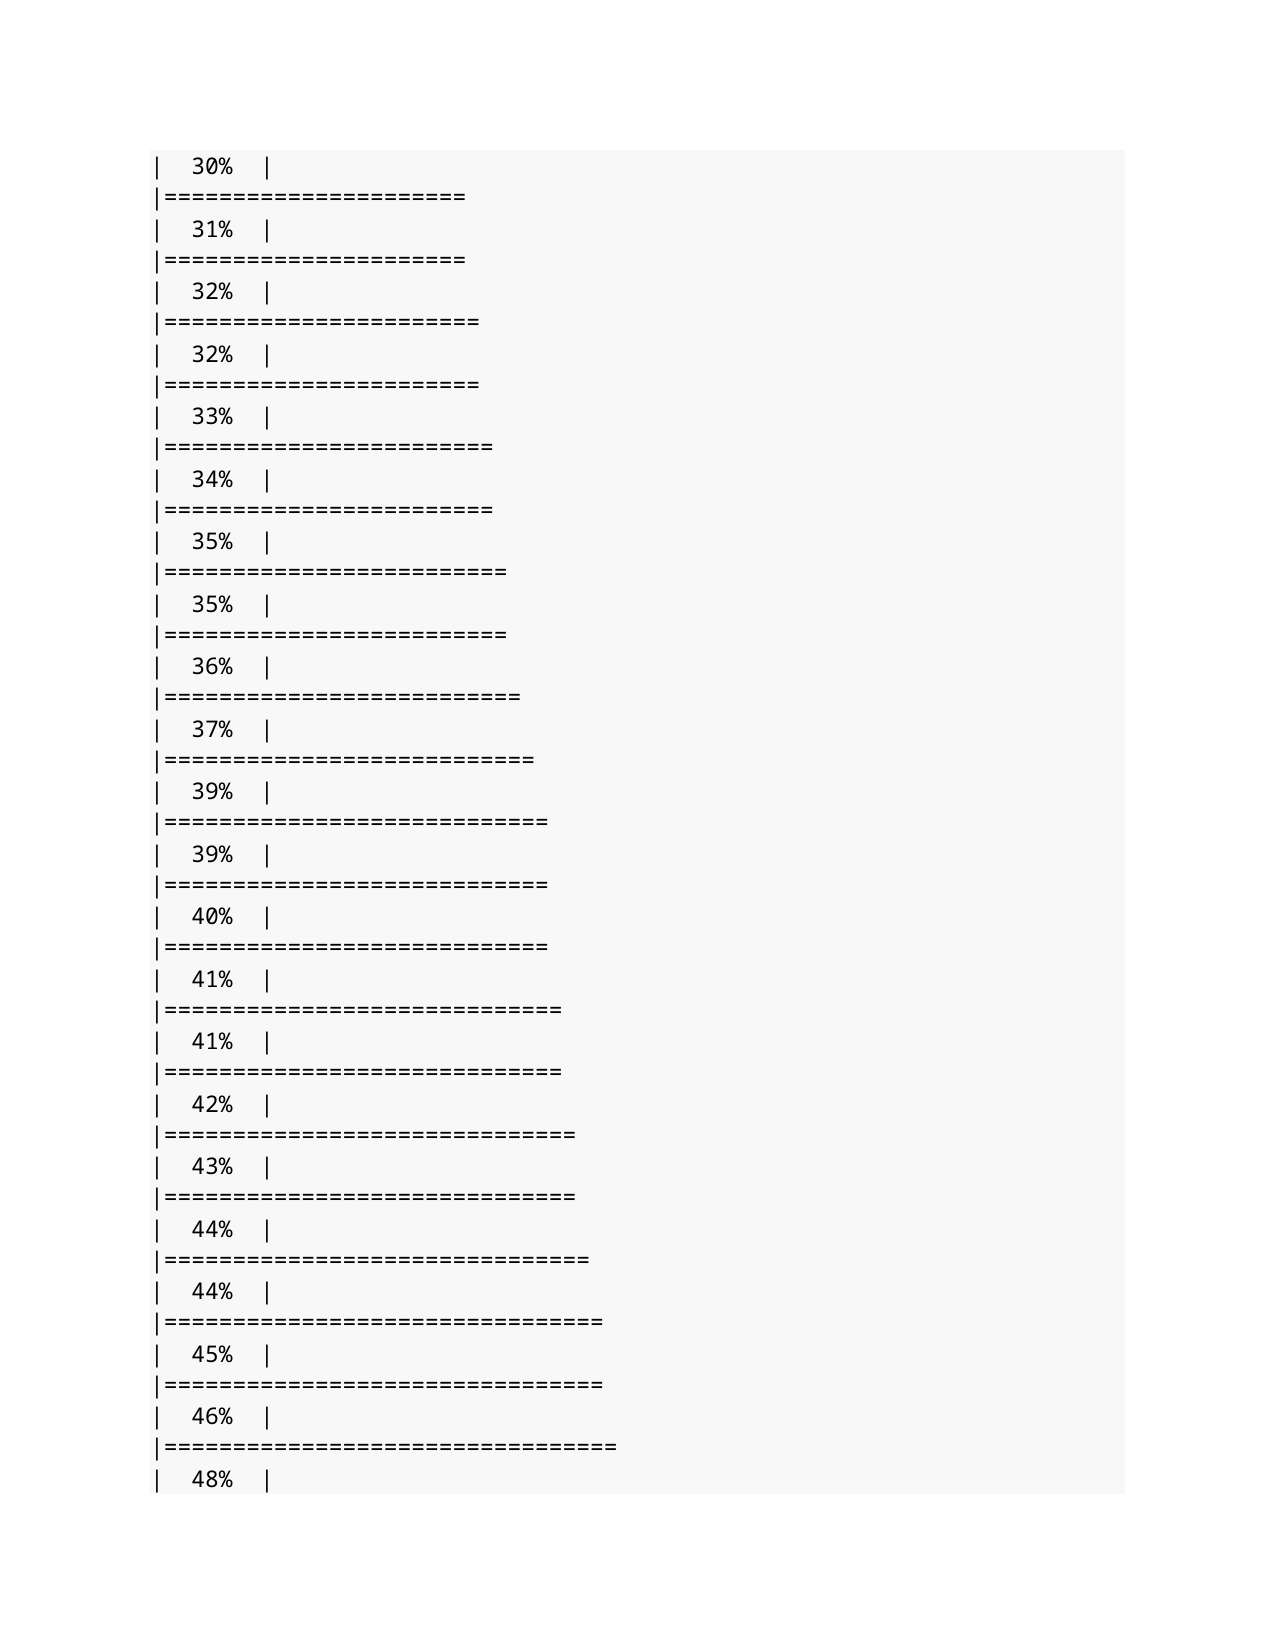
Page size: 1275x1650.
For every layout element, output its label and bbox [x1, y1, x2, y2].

text [150, 150, 1125, 1494]
